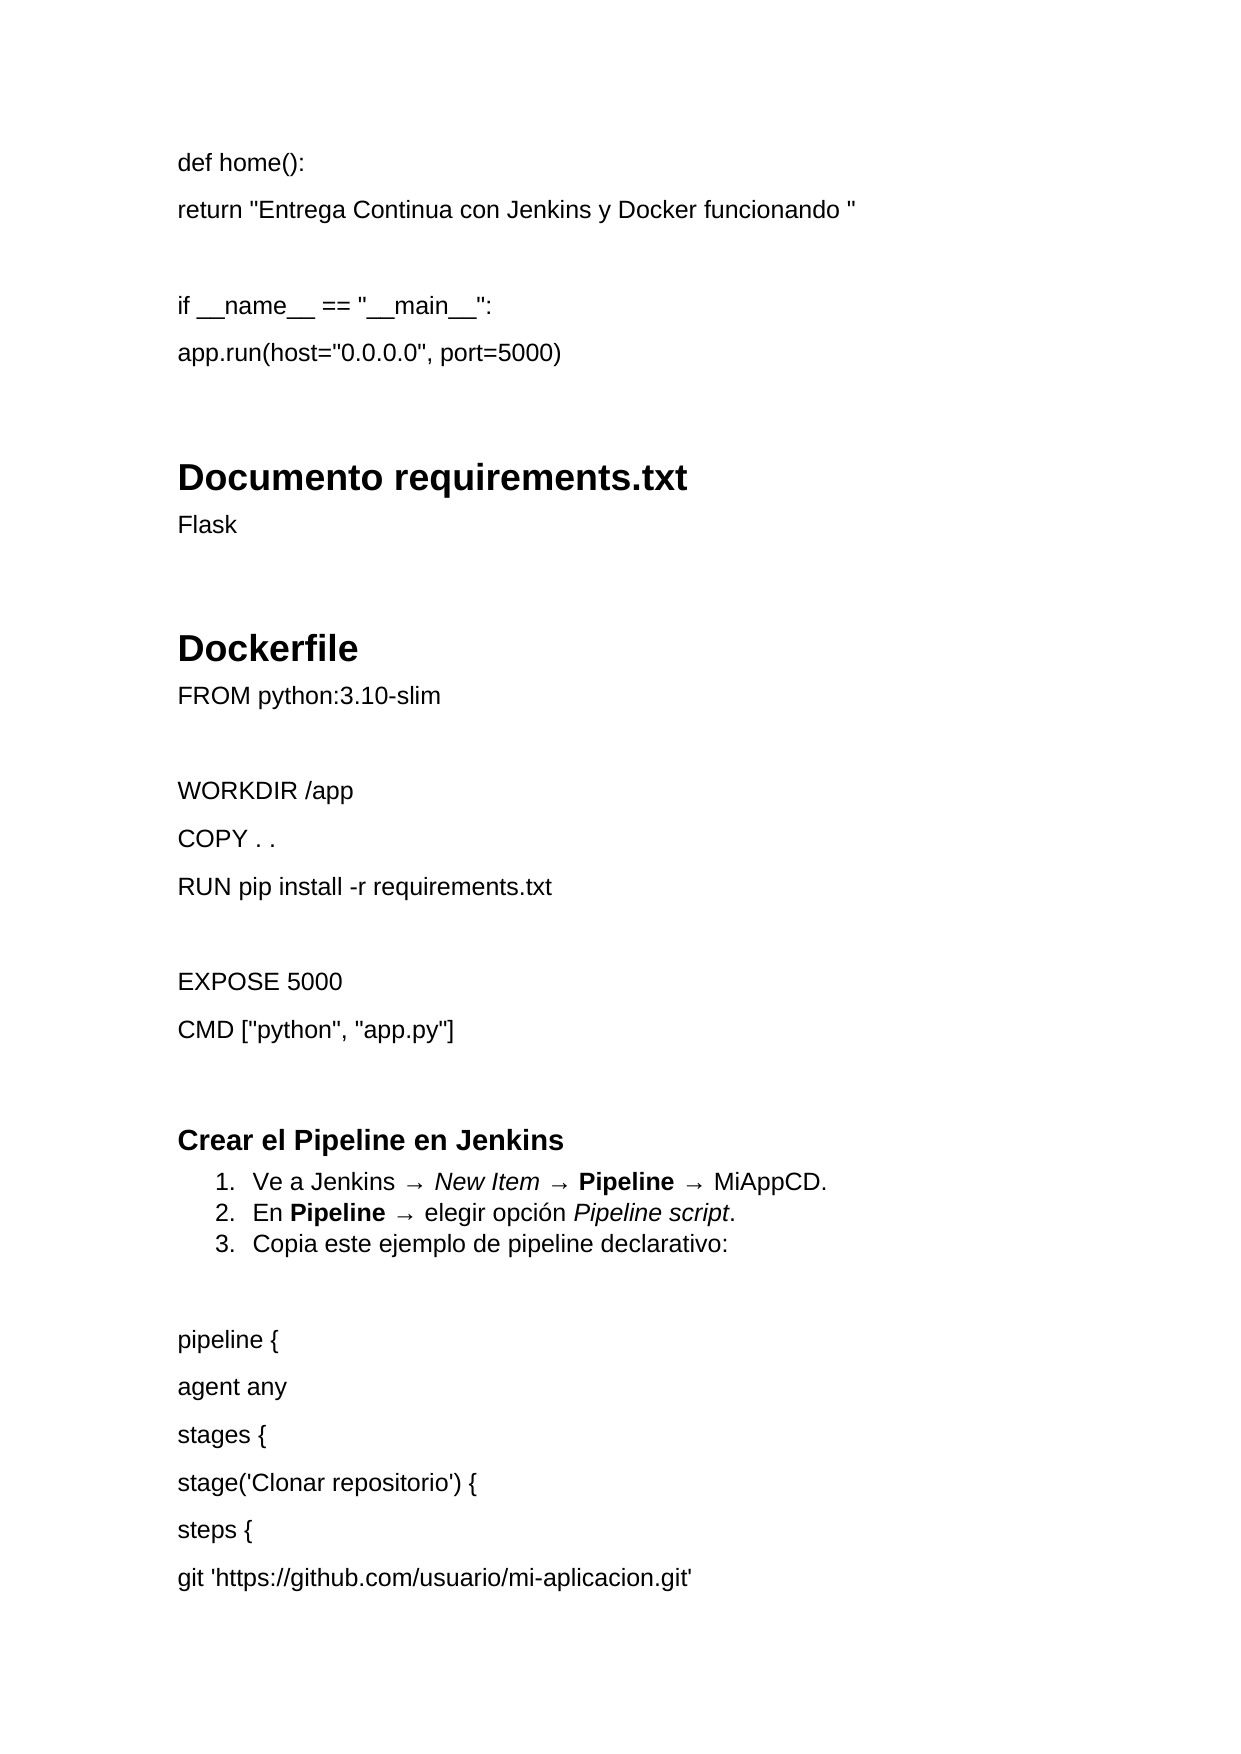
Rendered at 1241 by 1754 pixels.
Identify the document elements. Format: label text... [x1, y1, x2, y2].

subtitle Crear el Pipeline en Jenkins [177, 1123, 1063, 1156]
text pipeline { [177, 1324, 1063, 1353]
text EXPOSE 5000 [177, 967, 1063, 996]
text stages { [177, 1420, 1063, 1449]
text def home(): [177, 148, 1063, 176]
list Copia este ejemplo de pipeline declarativo: [215, 1229, 1063, 1258]
text if __name__ == "__main__": [177, 291, 1063, 319]
text app.run(host="0.0.0.0", port=5000) [177, 338, 1063, 367]
text return "Entrega Continua con Jenkins y Docker funcionando " [177, 195, 1063, 224]
list Ve a Jenkins → New Item → Pipeline → MiAppCD. [215, 1167, 1063, 1196]
text COPY . . [177, 824, 1063, 853]
text CMD ["python", "app.py"] [177, 1015, 1063, 1043]
text stage('Clonar repositorio') { [177, 1468, 1063, 1496]
text agent any [177, 1372, 1063, 1401]
text steps { [177, 1515, 1063, 1544]
text FROM python:3.10-slim [177, 681, 1063, 709]
subtitle Documento requirements.txt [177, 455, 1063, 498]
text Flask [177, 509, 1063, 538]
list En Pipeline → elegir opción Pipeline script. [215, 1198, 1063, 1227]
text WORKDIR /app [177, 776, 1063, 805]
text RUN pip install -r requirements.txt [177, 872, 1063, 900]
text git 'https://github.com/usuario/mi-aplicacion.git' [177, 1563, 1063, 1592]
subtitle Dockerfile [177, 626, 1063, 669]
